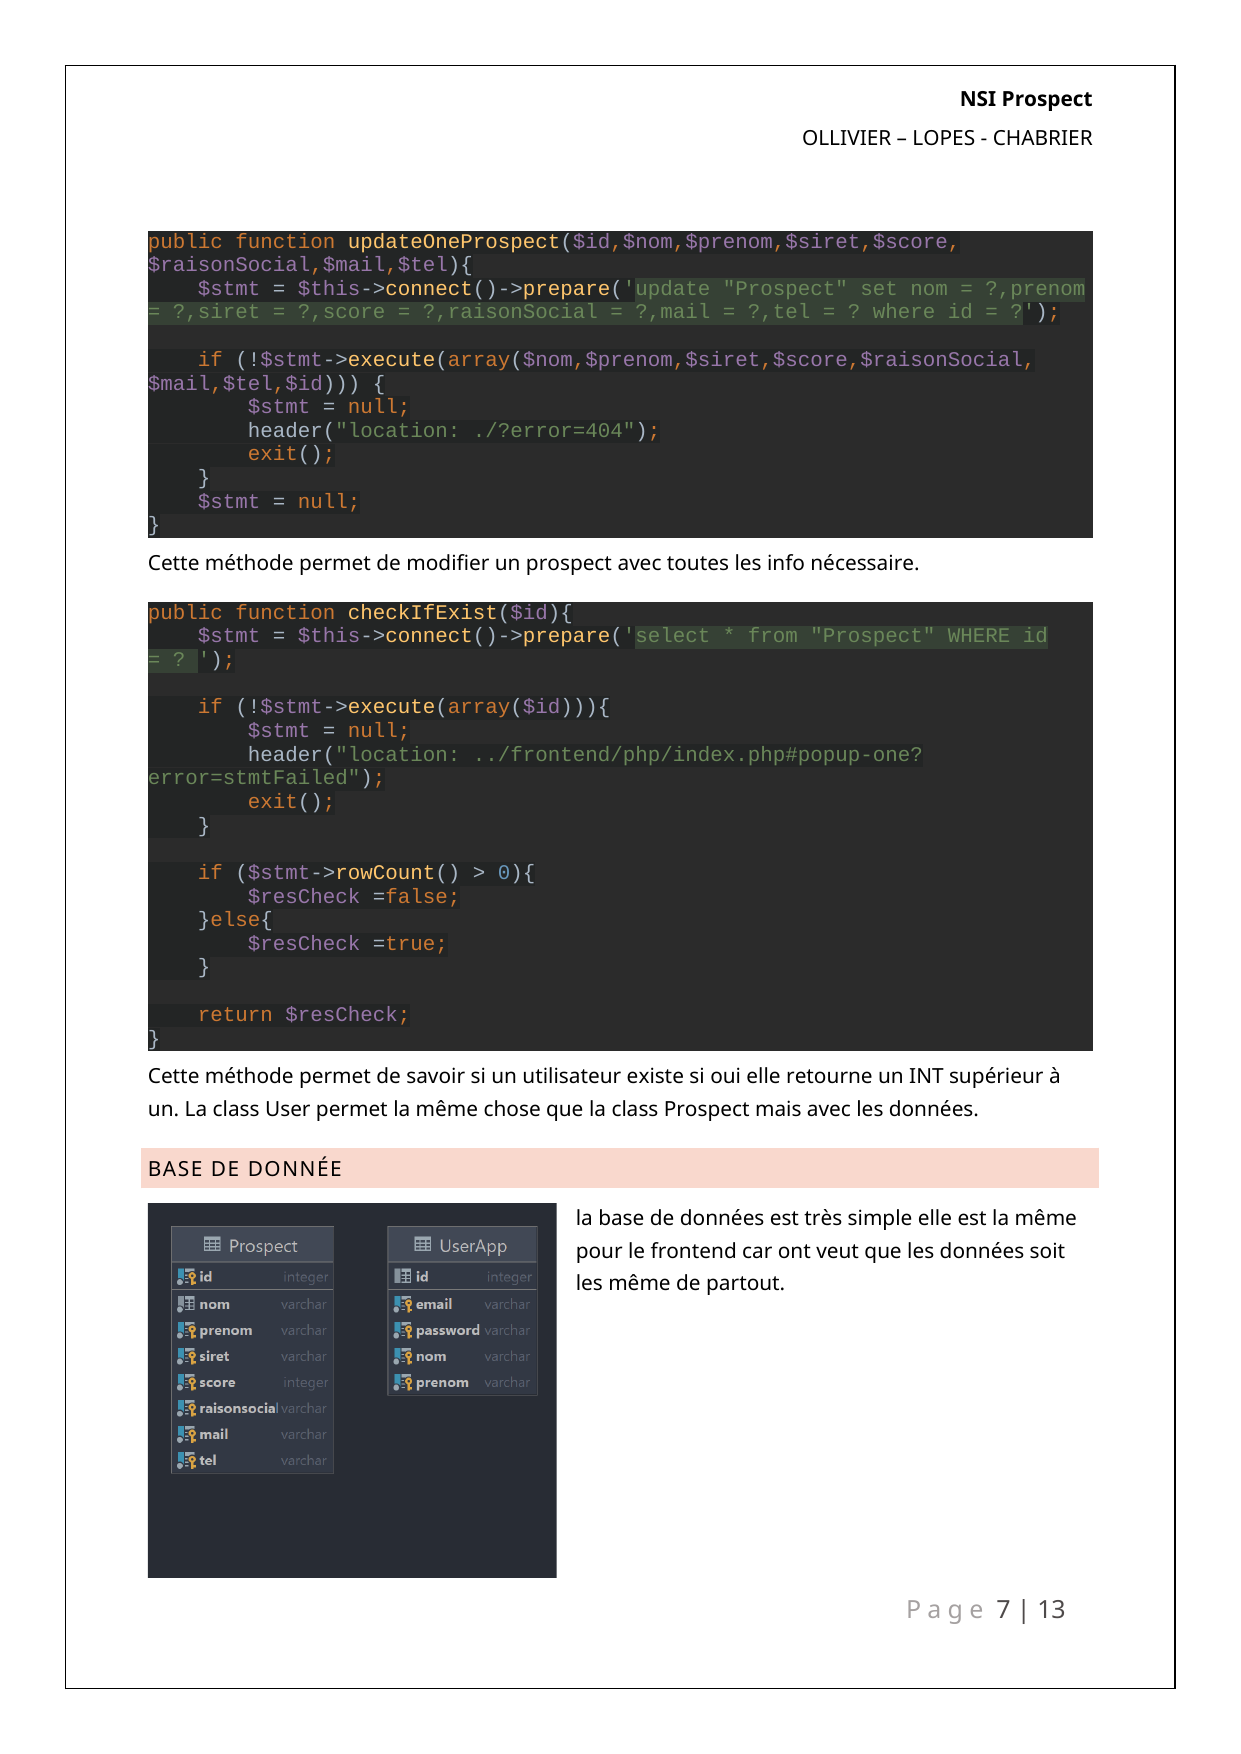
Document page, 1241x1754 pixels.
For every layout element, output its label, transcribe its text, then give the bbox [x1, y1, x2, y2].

text Cette méthode permet de savoir si un utilisateur existe si oui elle retourne un INT supérieur à un. La class User permet la même chose que la class Prospect mais avec les données. [148, 1062, 1093, 1123]
text public function updateOneProspect($id,$nom,$prenom,$siret,$score,$raisonSocial,$mail,$tel){ $stmt = $this->connect()->prepare('update "Prospect" set nom = ?,prenom = ?,siret = ?,score = ?,raisonSocial = ?,mail = ?,tel = ? where id = ?'); if (!$stmt->execute(array($nom,$prenom,$siret,$score,$raisonSocial,$mail,$tel,$id))) { $stmt = null; header("location: ./?error=404"); exit(); } $stmt = null; } [148, 231, 1093, 538]
text la base de données est très simple elle est la même pour le frontend car ont veut que les données soit les même de partout. [558, 1203, 1093, 1297]
text public function checkIfExist($id){ $stmt = $this->connect()->prepare('select * from "Prospect" WHERE id = ? '); if (!$stmt->execute(array($id))){ $stmt = null; header("location: ../frontend/php/index.php#popup-one?error=stmtFailed"); exit(); } if ($stmt->rowCount() > 0){ $resCheck =false; }else{ $resCheck =true; } return $resCheck; } [148, 602, 1093, 1051]
picture [147, 1203, 558, 1578]
subtitle Base de donnée [148, 1154, 1093, 1182]
text Cette méthode permet de modifier un prospect avec toutes les info nécessaire. [148, 548, 1093, 577]
